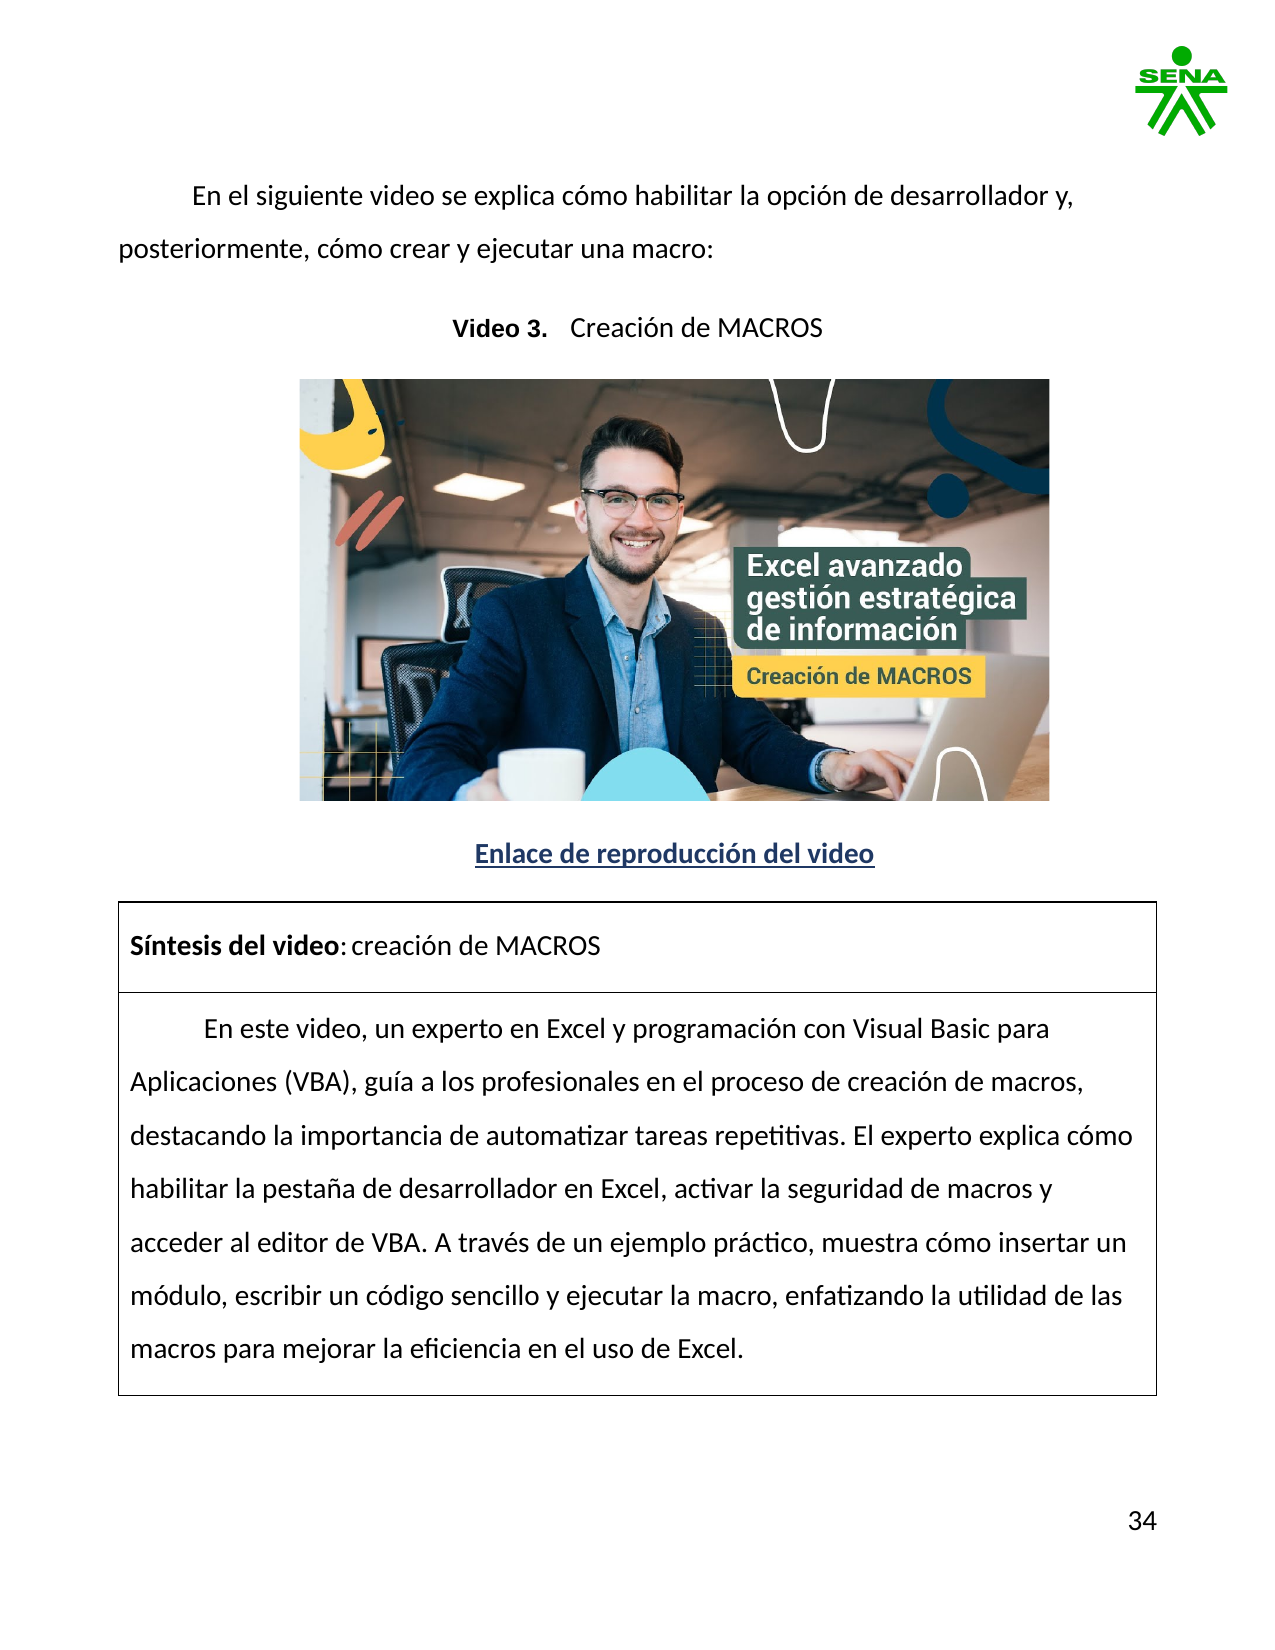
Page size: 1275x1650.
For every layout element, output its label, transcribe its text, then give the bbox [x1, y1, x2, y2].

picture [299, 379, 1050, 801]
text En el siguiente video se explica cómo habilitar la opción de desarrollador y, posteriormente, cómo crear y ejecutar una macro: [118, 177, 1157, 266]
table_cell En este video, un experto en Excel y programación con Visual Basic para Aplicaciones (VBA), guía a los profesionales en el proceso de creación de macros, destacando la importancia de automatizar tareas repetitivas. El experto explica cómo habilitar la pestaña de desarrollador en Excel, activar la seguridad de macros y acceder al editor de VBA. A través de un ejemplo práctico, muestra cómo insertar un módulo, escribir un código sencillo y ejecutar la macro, enfatizando la utilidad de las macros para mejorar la eficiencia en el uso de Excel. [119, 993, 1156, 1395]
picture [944, 379, 1050, 468]
text Enlace de reproducción del video [118, 836, 1157, 871]
picture [1135, 46, 1228, 136]
table_header Síntesis del video: creación de MACROS [119, 903, 1156, 992]
text Creación de MACROS [118, 309, 1157, 345]
